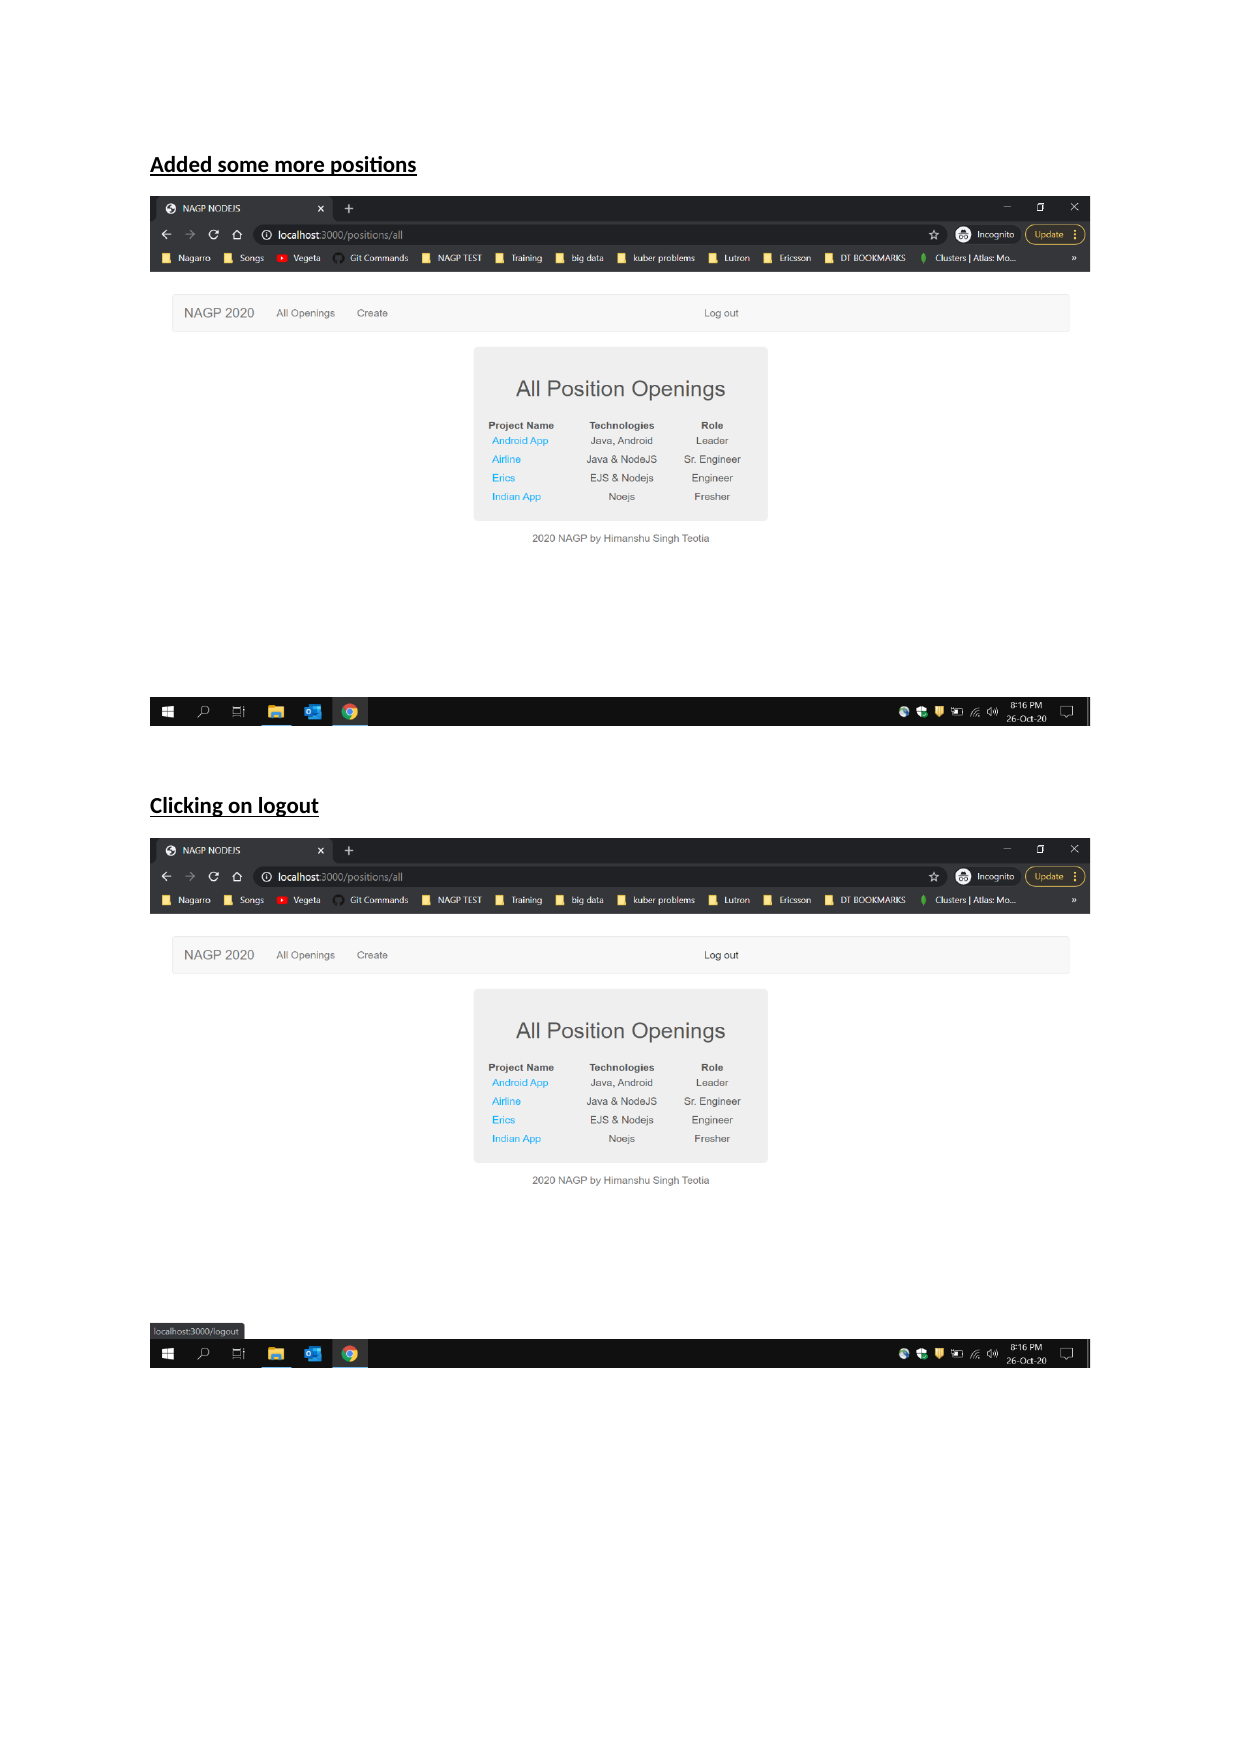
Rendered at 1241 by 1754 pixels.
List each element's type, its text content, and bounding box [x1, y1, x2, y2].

picture [150, 838, 1091, 1368]
text Clicking on logout [150, 792, 1090, 820]
text Added some more positions [150, 150, 1090, 178]
picture [150, 196, 1091, 726]
